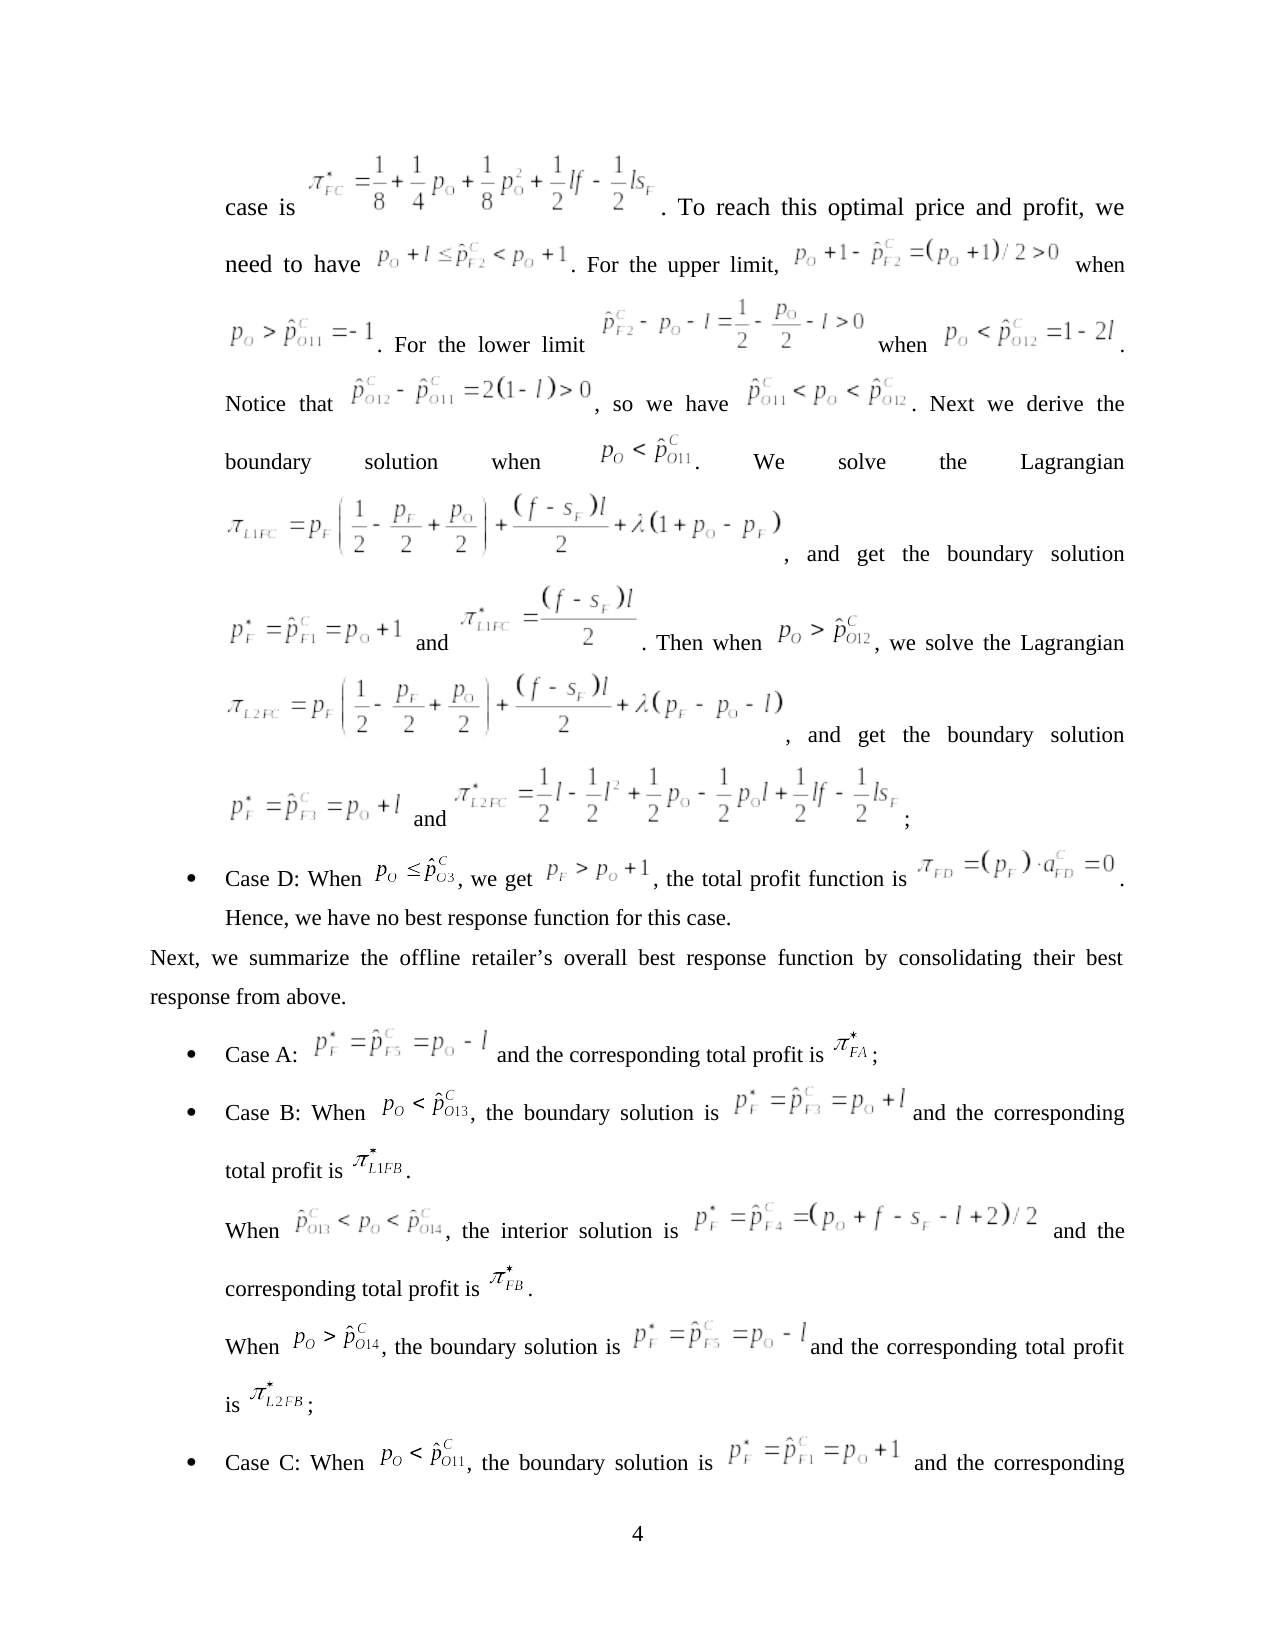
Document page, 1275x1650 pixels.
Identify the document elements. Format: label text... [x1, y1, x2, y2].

list Case B: When , the boundary solution is and the corresponding total profit is . [187, 1081, 1125, 1183]
text Next, we summarize the offline retailer’s overall best response function by consolidating their best response from above. [150, 943, 1125, 1009]
list Case D: When , we get , the total profit function is . Hence, we have no best response function for this case. [187, 844, 1125, 930]
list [187, 150, 1125, 831]
text When , the boundary solution is and the corresponding total profit is ; [225, 1314, 1125, 1417]
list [187, 1430, 1125, 1475]
list Case A: and the corresponding total profit is ; [187, 1022, 1125, 1067]
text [225, 1197, 1125, 1301]
